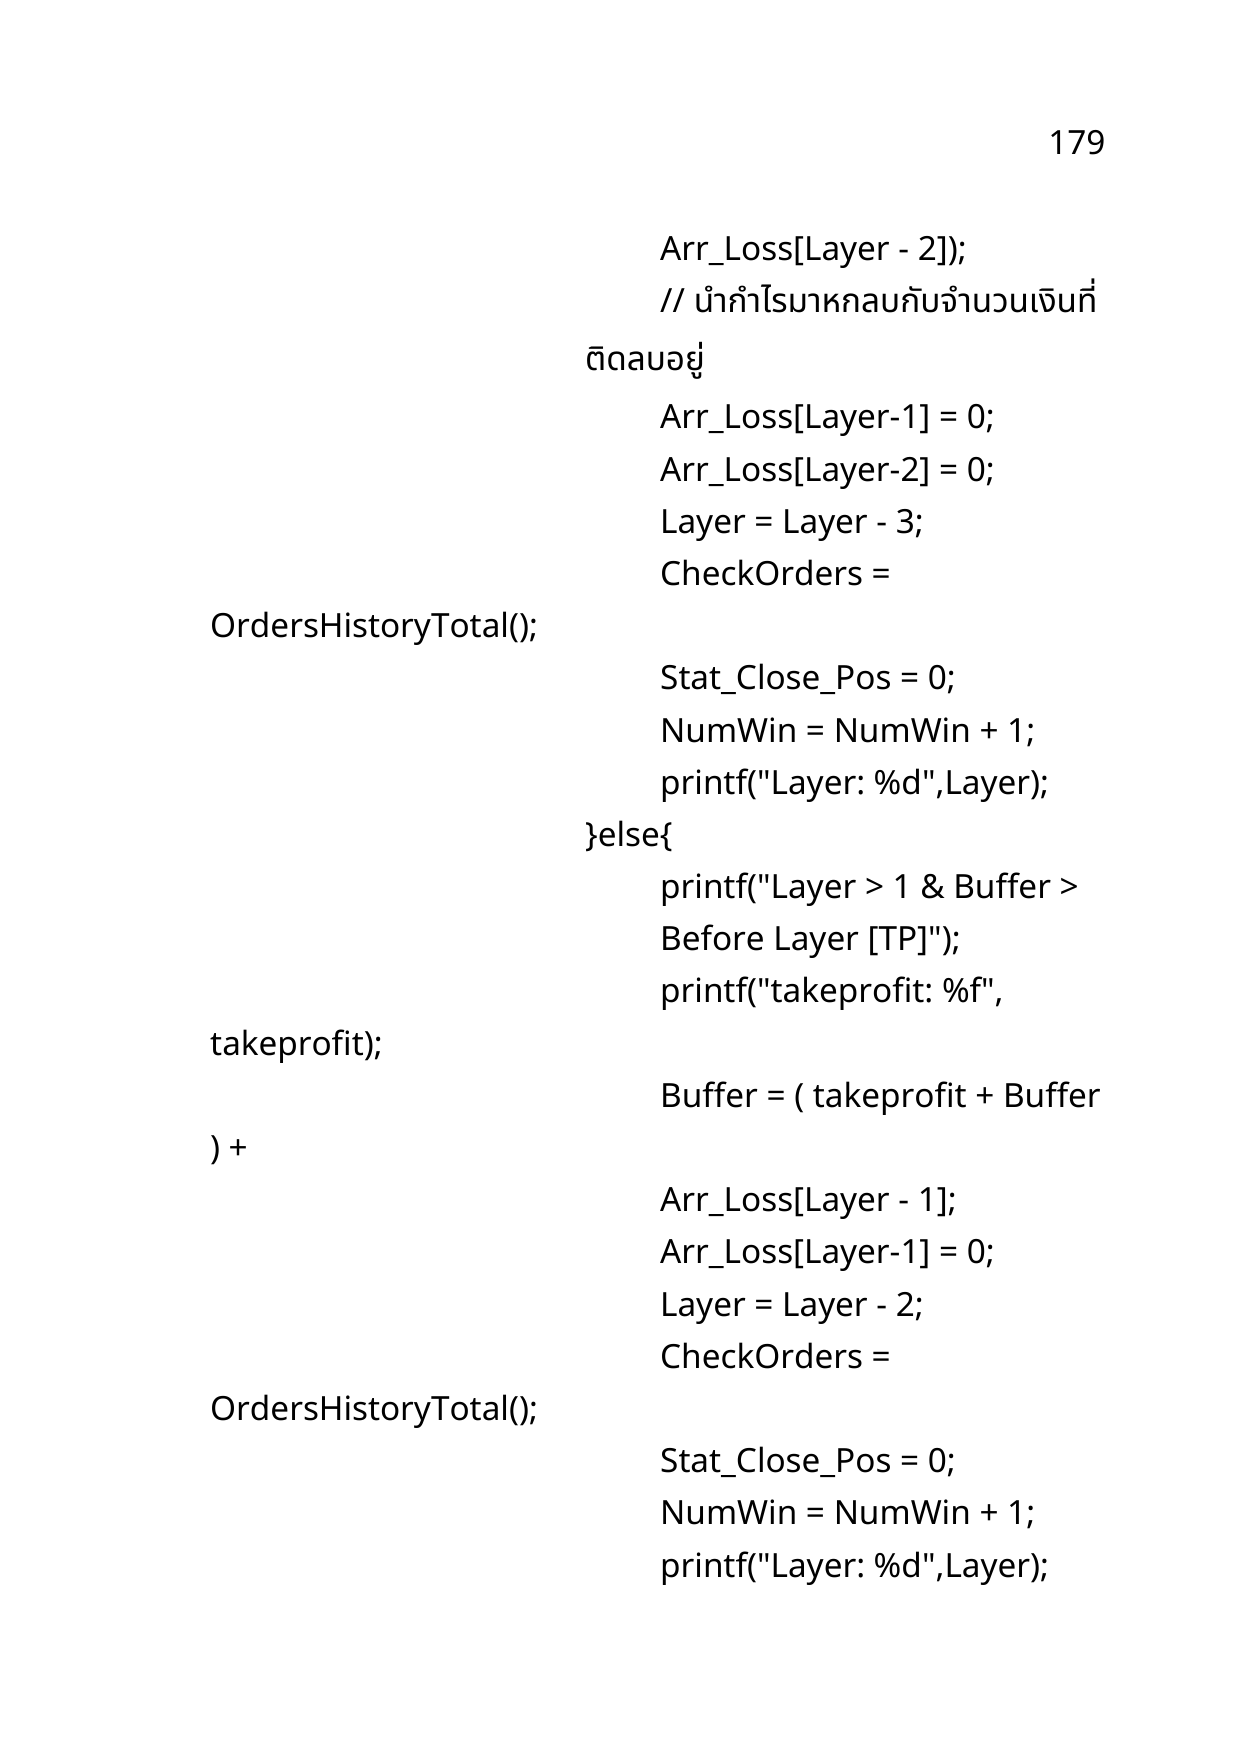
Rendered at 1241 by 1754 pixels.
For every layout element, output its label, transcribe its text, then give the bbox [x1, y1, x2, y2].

text Arr_Loss[Layer-1] = 0; [210, 393, 1105, 439]
text printf("Layer > 1 & Buffer > [210, 863, 1105, 908]
text CheckOrders = OrdersHistoryTotal(); [210, 550, 1105, 647]
text Arr_Loss[Layer - 2]); [210, 225, 1105, 270]
text // นำกำไรมาหกลบกับจำนวนเงินที่ติดลบอยู่ [585, 277, 1105, 386]
text printf("Layer: %d",Layer); [210, 1541, 1105, 1587]
text Before Layer [TP]"); [210, 915, 1105, 961]
text }else{ [210, 811, 1105, 856]
text printf("takeprofit: %f", takeprofit); [210, 967, 1105, 1065]
text NumWin = NumWin + 1; [210, 1489, 1105, 1534]
text Arr_Loss[Layer - 1]; [210, 1176, 1105, 1221]
text NumWin = NumWin + 1; [210, 706, 1105, 752]
text Arr_Loss[Layer-2] = 0; [210, 445, 1105, 491]
text Arr_Loss[Layer-1] = 0; [210, 1228, 1105, 1274]
text printf("Layer: %d",Layer); [210, 758, 1105, 804]
text Stat_Close_Pos = 0; [210, 654, 1105, 699]
text CheckOrders = OrdersHistoryTotal(); [210, 1333, 1105, 1430]
text Layer = Layer - 2; [210, 1280, 1105, 1326]
text Buffer = ( takeprofit + Buffer ) + [210, 1072, 1105, 1169]
text Layer = Layer - 3; [210, 498, 1105, 543]
text Stat_Close_Pos = 0; [210, 1437, 1105, 1482]
